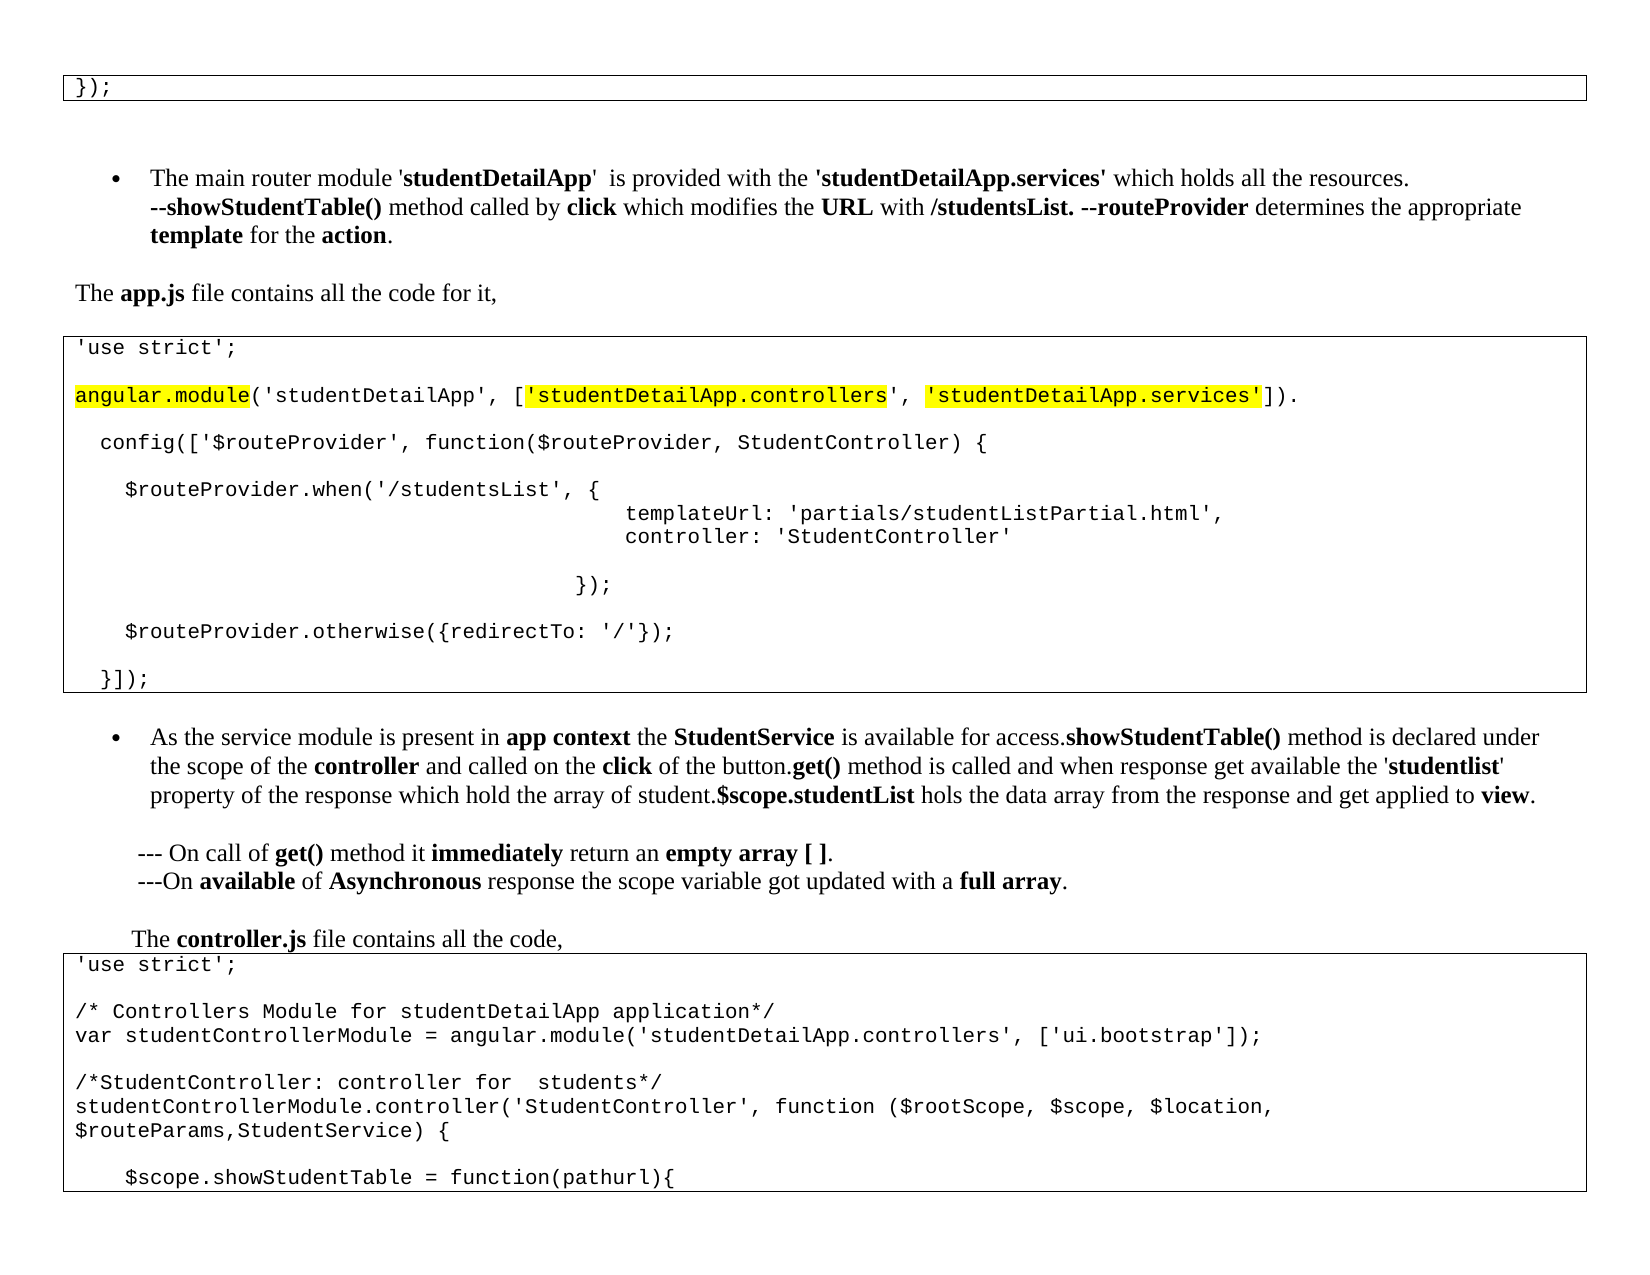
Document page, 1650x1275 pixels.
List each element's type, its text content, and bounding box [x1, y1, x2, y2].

list The main router module 'studentDetailApp' is provided with the 'studentDetailApp.services' which holds all the resources. --showStudentTable() method called by click which modifies the URL with /studentsList. --routeProvider determines the appropriate template for the action. [112, 163, 1575, 249]
text --- On call of get() method it immediately return an empty array [ ]. ---On available of Asynchronous response the scope variable got updated with a full array. [75, 838, 1575, 895]
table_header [64, 954, 1586, 1191]
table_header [64, 76, 1586, 100]
text The app.js file contains all the code for it, [75, 278, 1575, 307]
list As the service module is present in app context the StudentService is available for access.showStudentTable() method is declared under the scope of the controller and called on the click of the button.get() method is called and when response get available the 'studentlist' property of the response which hold the array of student.$scope.studentList hols the data array from the response and get applied to view. [112, 722, 1575, 808]
table_header 'use strict'; angular.module('studentDetailApp', ['studentDetailApp.controllers', 'studentDetailApp.services']). config(['$routeProvider', function($routeProvider, StudentController) { $routeProvider.when('/studentsList', { templateUrl: 'partials/studentListPartial.html', controller: 'StudentController' }); $routeProvider.otherwise({redirectTo: '/'}); }]); [64, 337, 1586, 692]
text The controller.js file contains all the code, [75, 924, 1575, 953]
